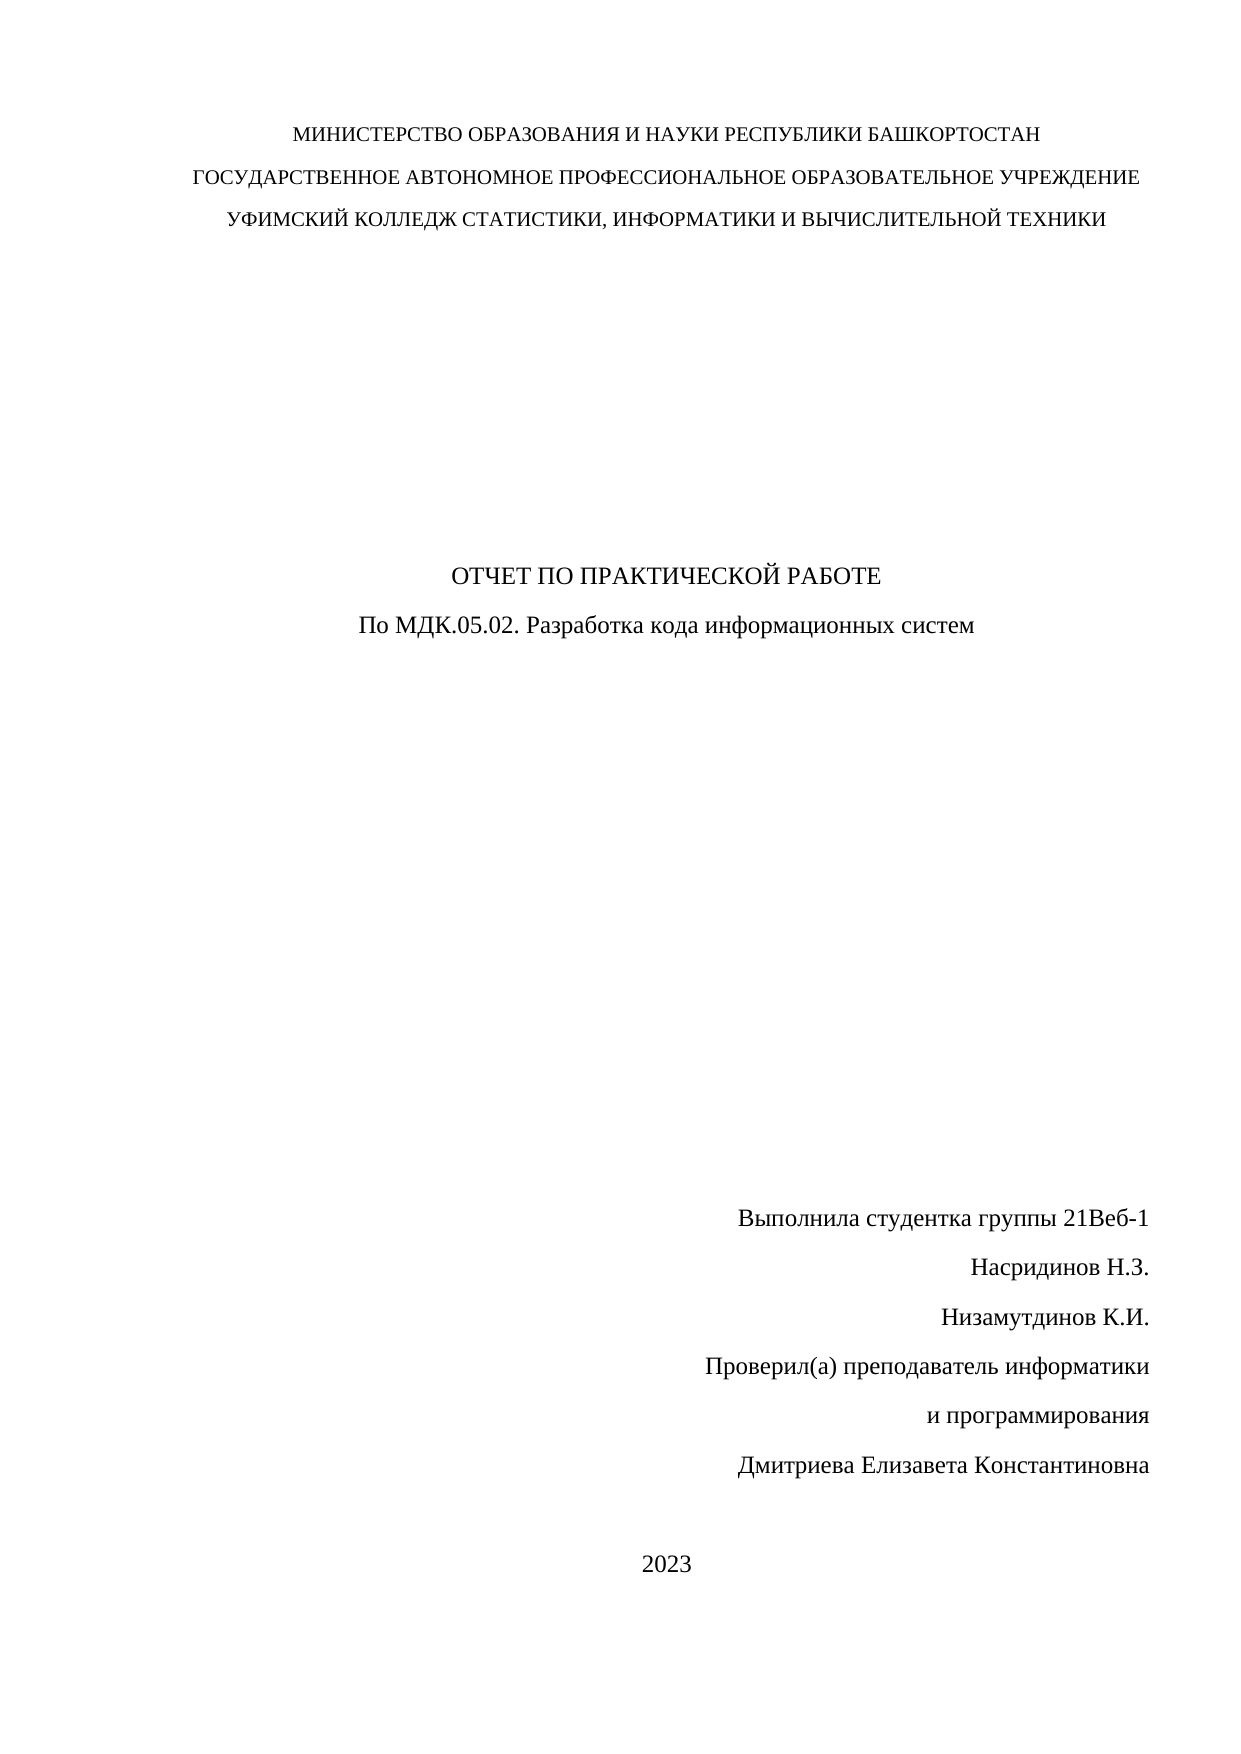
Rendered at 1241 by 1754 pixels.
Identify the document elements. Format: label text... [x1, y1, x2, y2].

text УФИМСКИЙ КОЛЛЕДЖ СТАТИСТИКИ, ИНФОРМАТИКИ И ВЫЧИСЛИТЕЛЬНОЙ ТЕХНИКИ [183, 207, 1149, 231]
text и программирования [183, 1401, 1149, 1429]
text МИНИСТЕРСТВО ОБРАЗОВАНИЯ и науки РЕСПУБЛИКИ БАШКОРТОСТАН [183, 122, 1149, 146]
text Низамутдинов К.И. [183, 1302, 1149, 1331]
text Выполнила студентка группы 21Веб-1 [183, 1203, 1149, 1232]
text По МДК.05.02. Разработка кода информационных систем [183, 611, 1149, 639]
text Дмитриева Елизавета Константиновна [183, 1450, 1149, 1479]
text Государственное автономное ПРОФЕССИОНАЛЬНОЕ ОБРАЗОВАТЕЛЬНОЕ УЧРЕЖДЕНИЕ [183, 164, 1149, 189]
text ОТЧЕТ ПО ПРАКТИЧЕСКОЙ РАБОТЕ [183, 561, 1149, 590]
text 2023 [183, 1549, 1149, 1577]
text Проверил(а) преподаватель информатики [183, 1351, 1149, 1380]
text Насридинов Н.З. [183, 1252, 1149, 1281]
